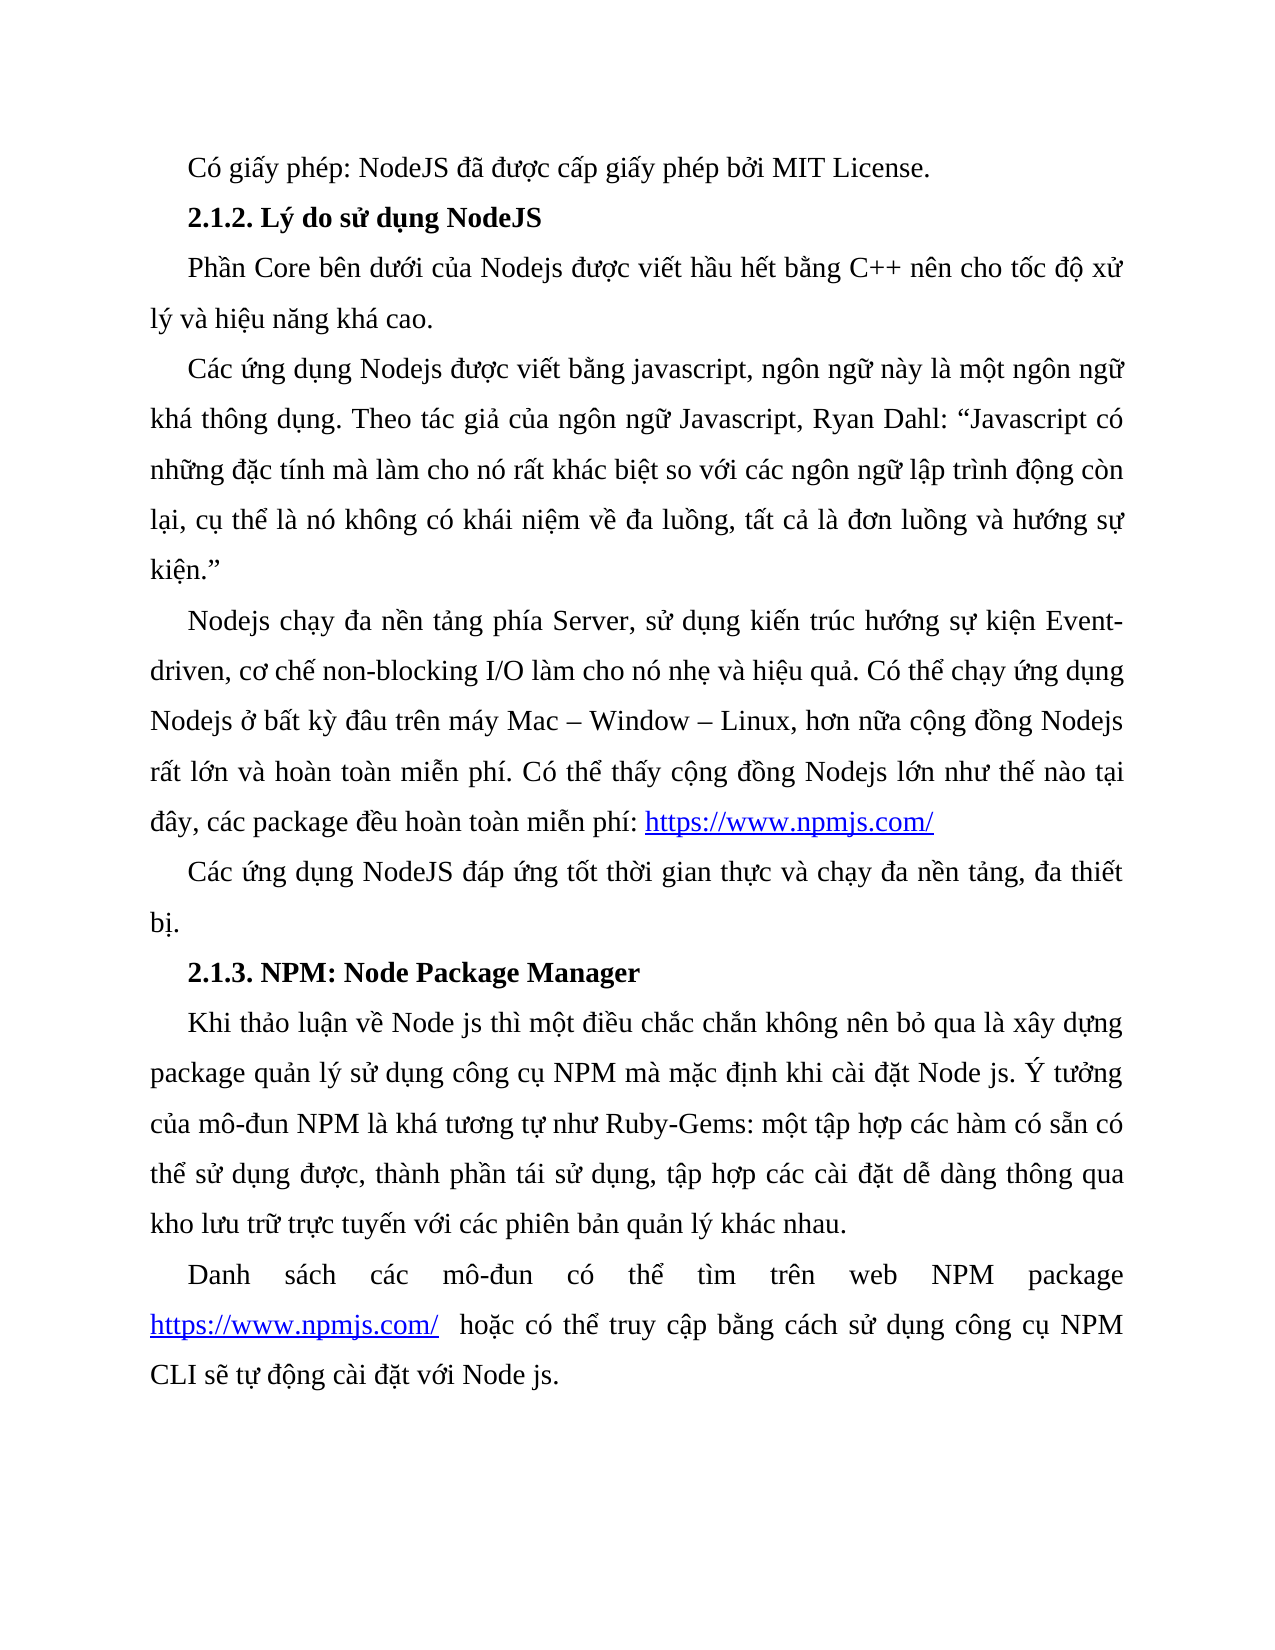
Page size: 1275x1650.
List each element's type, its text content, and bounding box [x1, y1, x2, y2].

text Khi thảo luận về Node js thì một điều chắc chắn không nên bỏ qua là xây dựng package quản lý sử dụng công cụ NPM mà mặc định khi cài đặt Node js. Ý tưởng của mô-đun NPM là khá tương tự như Ruby-Gems: một tập hợp các hàm có sẵn có thể sử dụng được, thành phần tái sử dụng, tập hợp các cài đặt dễ dàng thông qua kho lưu trữ trực tuyến với các phiên bản quản lý khác nhau. [150, 1005, 1125, 1240]
text Phần Core bên dưới của Nodejs được viết hầu hết bằng C++ nên cho tốc độ xử lý và hiệu năng khá cao. [150, 251, 1125, 334]
text Danh sách các mô-đun có thể tìm trên web NPM package https://www.npmjs.com/ hoặc có thể truy cập bằng cách sử dụng công cụ NPM CLI sẽ tự động cài đặt với Node js. [150, 1257, 1125, 1391]
text Các ứng dụng NodeJS đáp ứng tốt thời gian thực và chạy đa nền tảng, đa thiết bị. [150, 854, 1125, 938]
text Nodejs chạy đa nền tảng phía Server, sử dụng kiến trúc hướng sự kiện Event-driven, cơ chế non-blocking I/O làm cho nó nhẹ và hiệu quả. Có thể chạy ứng dụng Nodejs ở bất kỳ đâu trên máy Mac – Window – Linux, hơn nữa cộng đồng Nodejs rất lớn và hoàn toàn miễn phí. Có thể thấy cộng đồng Nodejs lớn như thế nào tại đây, các package đều hoàn toàn miễn phí: https://www.npmjs.com/ [150, 603, 1125, 838]
text Các ứng dụng Nodejs được viết bằng javascript, ngôn ngữ này là một ngôn ngữ khá thông dụng. Theo tác giả của ngôn ngữ Javascript, Ryan Dahl: “Javascript có những đặc tính mà làm cho nó rất khác biệt so với các ngôn ngữ lập trình động còn lại, cụ thể là nó không có khái niệm về đa luồng, tất cả là đơn luồng và hướng sự kiện.” [150, 351, 1125, 586]
subtitle 2.1.3. NPM: Node Package Manager [150, 955, 1125, 988]
text Có giấy phép: NodeJS đã được cấp giấy phép bởi MIT License. [150, 150, 1125, 183]
subtitle 2.1.2. Lý do sử dụng NodeJS [150, 200, 1125, 234]
